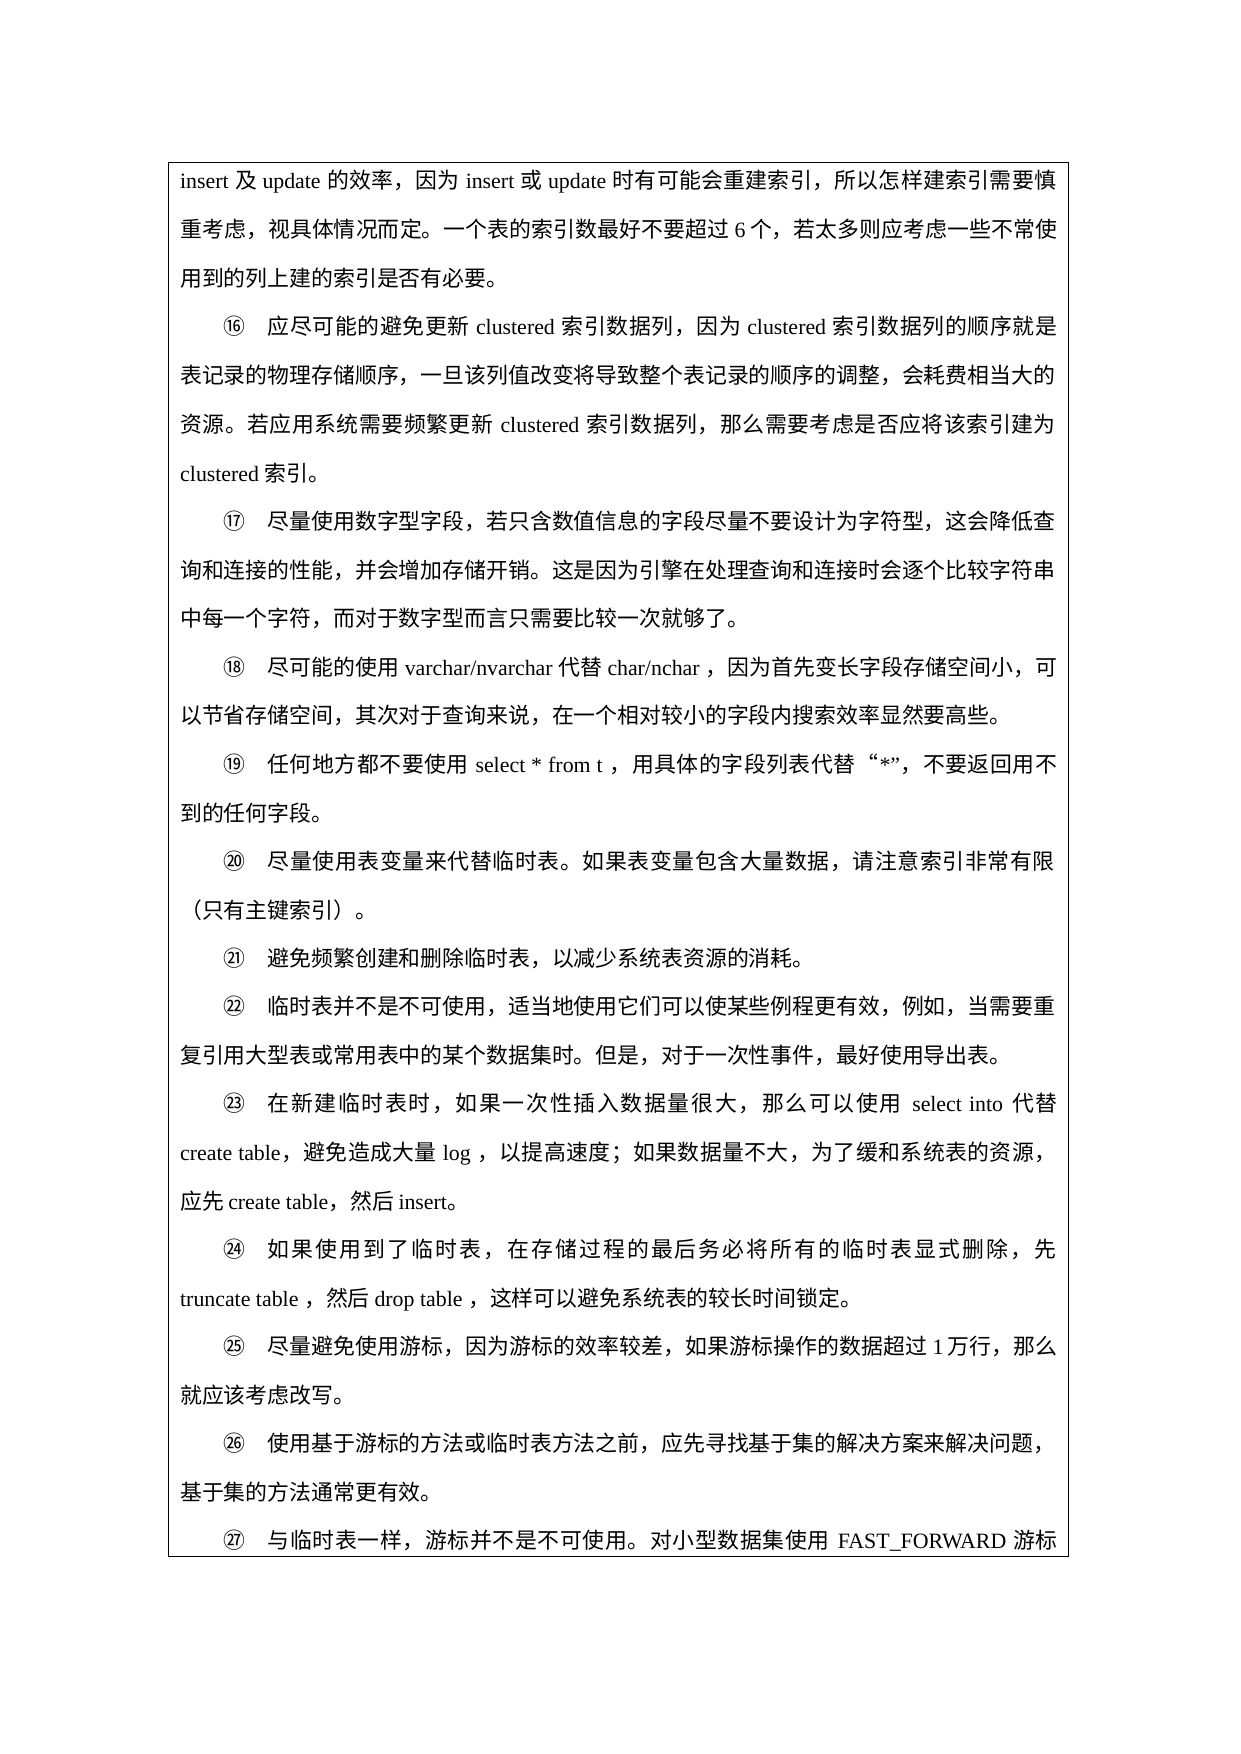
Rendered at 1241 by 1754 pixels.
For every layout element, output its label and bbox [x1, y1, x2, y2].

table_cell [169, 163, 1068, 1556]
